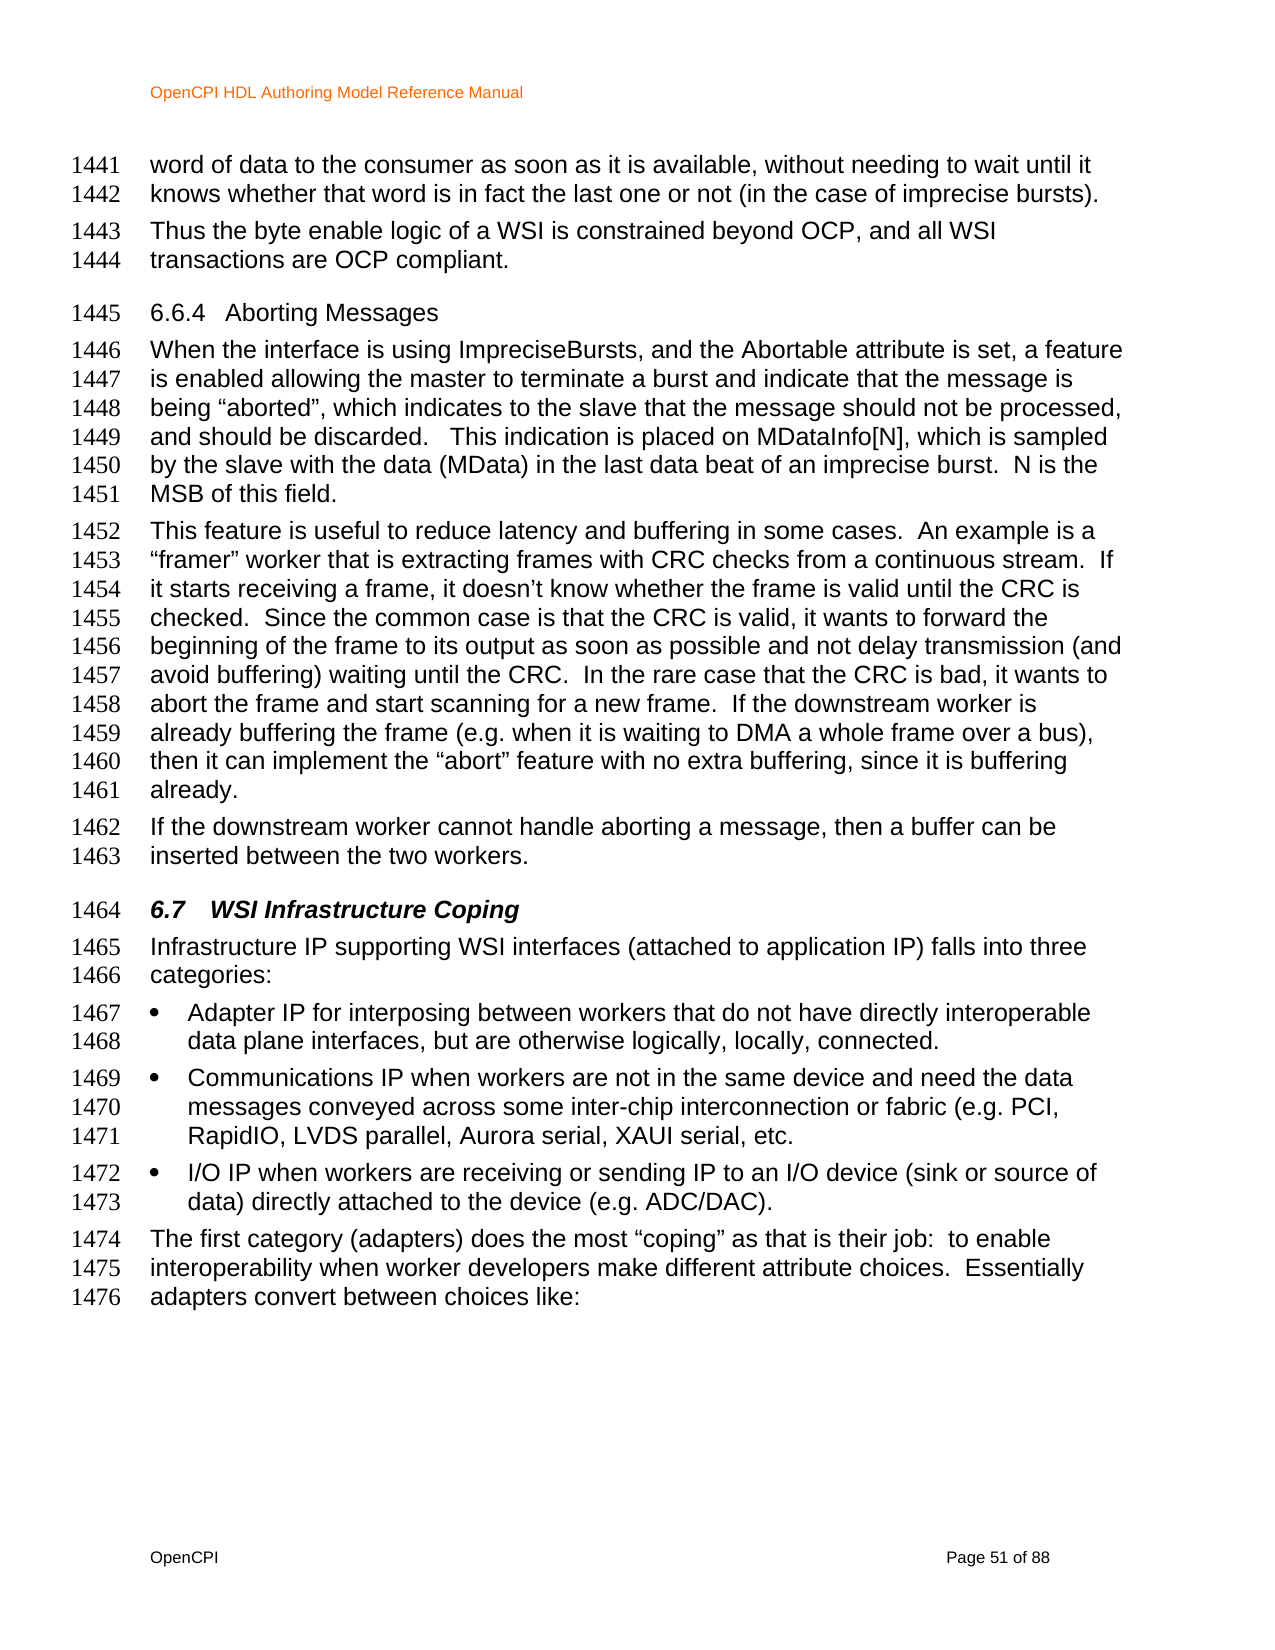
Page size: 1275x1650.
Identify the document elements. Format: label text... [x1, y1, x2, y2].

subtitle Aborting Messages [150, 298, 1125, 327]
text Thus the byte enable logic of a WSI is constrained beyond OCP, and all WSI transactions are OCP compliant. [150, 216, 1125, 273]
list I/O IP when workers are receiving or sending IP to an I/O device (sink or source of data) directly attached to the device (e.g. ADC/DAC). [150, 1158, 1125, 1216]
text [150, 150, 1125, 207]
text Infrastructure IP supporting WSI interfaces (attached to application IP) falls into three categories: [150, 932, 1125, 989]
subtitle WSI Infrastructure Coping [150, 894, 1125, 923]
text This feature is useful to reduce latency and buffering in some cases. An example is a “framer” worker that is extracting frames with CRC checks from a continuous stream. If it starts receiving a frame, it doesn’t know whether the frame is valid until the CRC is checked. Since the common case is that the CRC is valid, it wants to forward the beginning of the frame to its output as soon as possible and not delay transmission (and buffering) waiting until the CRC. In the rare case that the CRC is bad, it wants to abort the frame and start scanning for a new frame. If the downstream worker is already buffering the frame (e.g. when it is waiting to DMA a whole frame over a bus), then it can implement the “abort” feature with no extra buffering, since it is buffering already. [150, 516, 1125, 804]
list Communications IP when workers are not in the same device and need the data messages conveyed across some inter-chip interconnection or fabric (e.g. PCI, RapidIO, LVDS parallel, Aurora serial, XAUI serial, etc. [150, 1063, 1125, 1150]
text When the interface is using ImpreciseBursts, and the Abortable attribute is set, a feature is enabled allowing the master to terminate a burst and indicate that the message is being “aborted”, which indicates to the slave that the message should not be processed, and should be discarded. This indication is placed on [], which is sampled by the slave . [150, 335, 1125, 508]
text The first category (adapters) does the most “coping” as that is their job: to enable interoperability when worker developers make different attribute choices. Essentially adapters convert between choices like: [150, 1224, 1125, 1310]
list Adapter IP for interposing between workers that do not have directly interoperable data plane interfaces, but are otherwise logically, locally, connected. [150, 997, 1125, 1055]
text If the downstream worker cannot handle aborting a message, then a buffer can be inserted between the two workers. [150, 812, 1125, 869]
